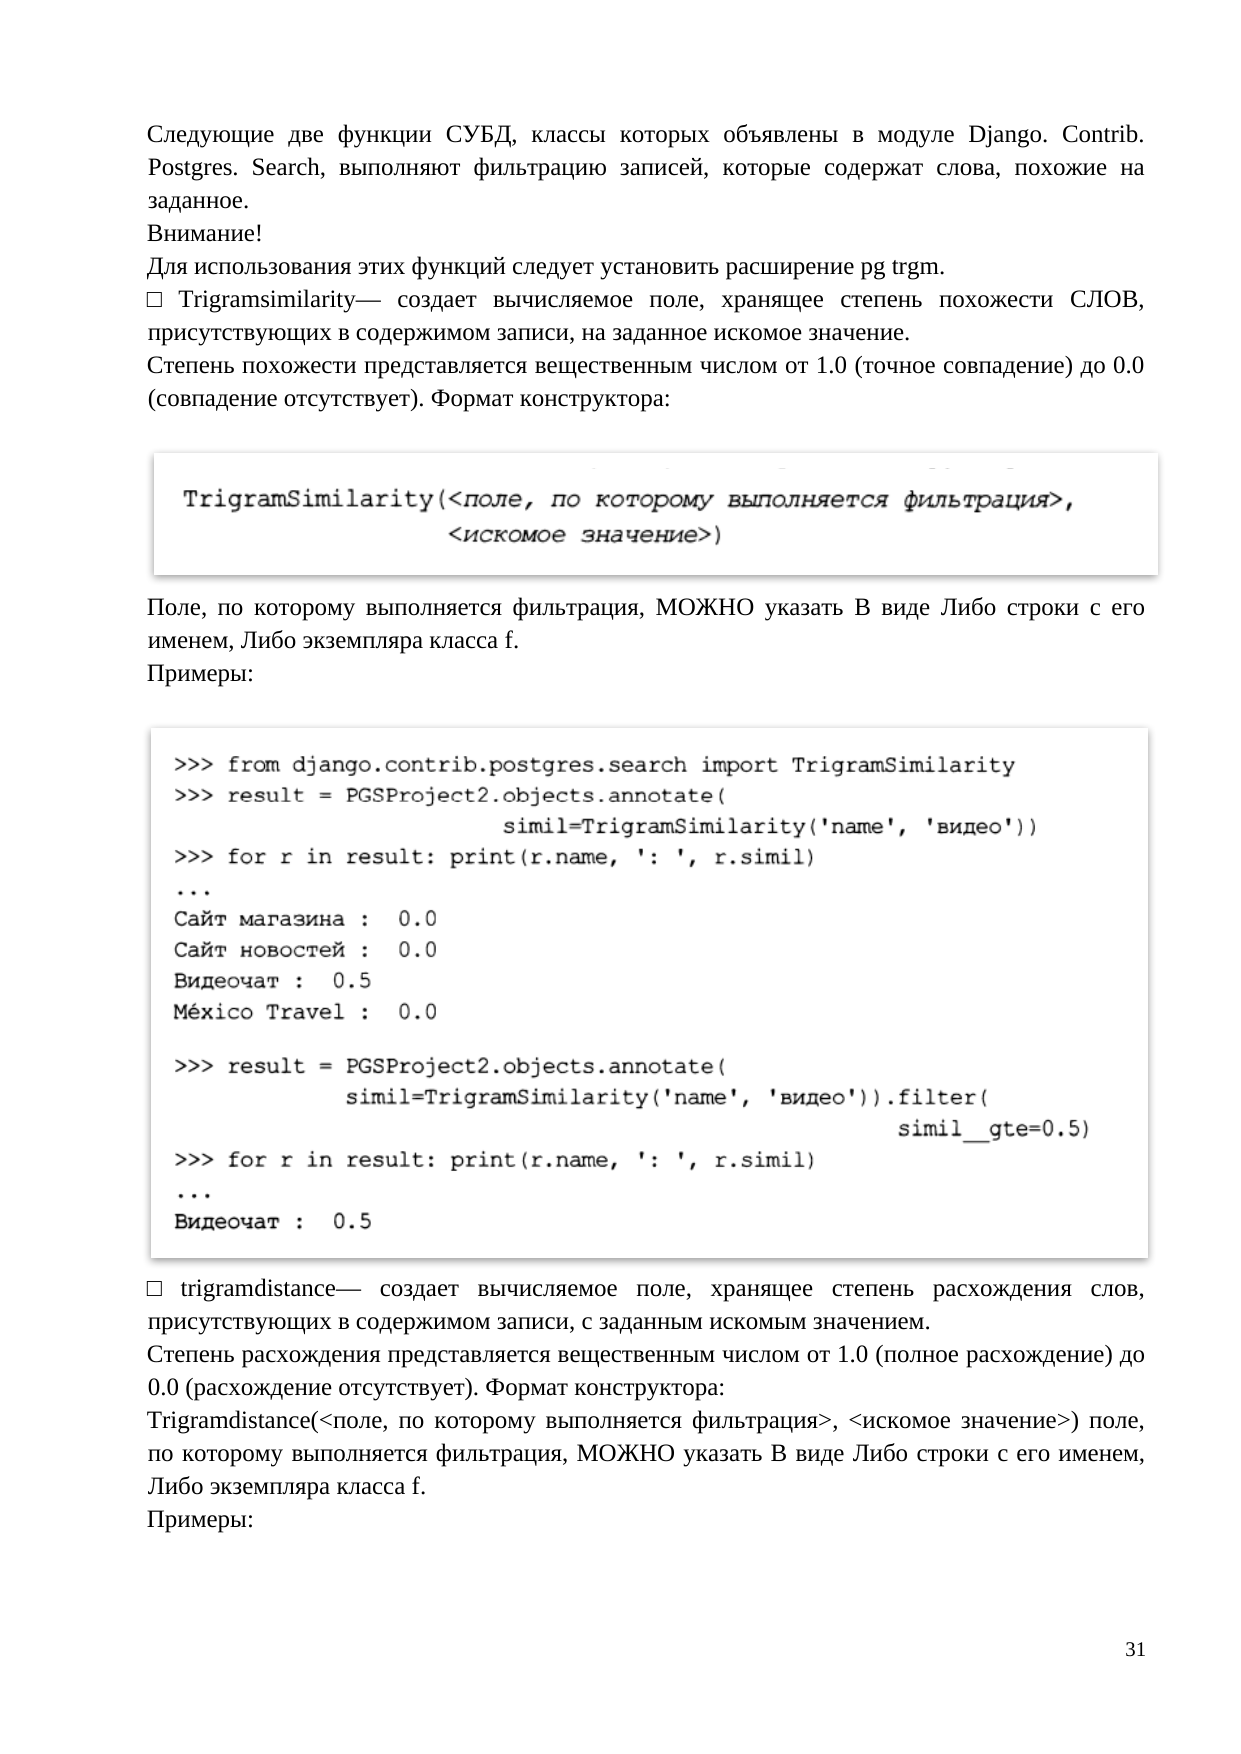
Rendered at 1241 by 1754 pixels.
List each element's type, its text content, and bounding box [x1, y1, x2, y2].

picture [168, 468, 1143, 561]
text Примеры: [147, 1504, 1146, 1533]
text Поле, по которому выполняется фильтрация, МОЖНО указать В виде Либо строки с его именем, Либо экземпляра класса f. [147, 592, 1146, 653]
picture [165, 743, 1134, 1244]
text Примеры: [147, 658, 1146, 687]
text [147, 119, 1146, 214]
text Степень расхождения представляется вещественным числом от 1.0 (полное расхождение) до 0.0 (расхождение отсутствует). Формат конструктора: [147, 1339, 1146, 1401]
text Степень похожести представляется вещественным числом от 1.0 (точное совпадение) до 0.0 (совпадение отсутствует). Формат конструктора: [147, 350, 1146, 412]
text Trigramdistance(<поле, по которому выполняется фильтрация>, <искомое значение>) поле, по которому выполняется фильтрация, МОЖНО указать В виде Либо строки с его именем, Либо экземпляра класса f. [147, 1405, 1146, 1500]
text □ trigramdistance— создает вычисляемое поле, хранящее степень расхождения слов, присутствующих в содержимом записи, с заданным искомым значением. [147, 1273, 1146, 1335]
text □ Trigramsimilarity— создает вычисляемое поле, хранящее степень похожести СЛОВ, присутствующих в содержимом записи, на заданное искомое значение. [147, 284, 1146, 346]
text Для использования этих функций следует установить расширение pg trgm. [147, 251, 1146, 280]
text Внимание! [147, 218, 1146, 247]
